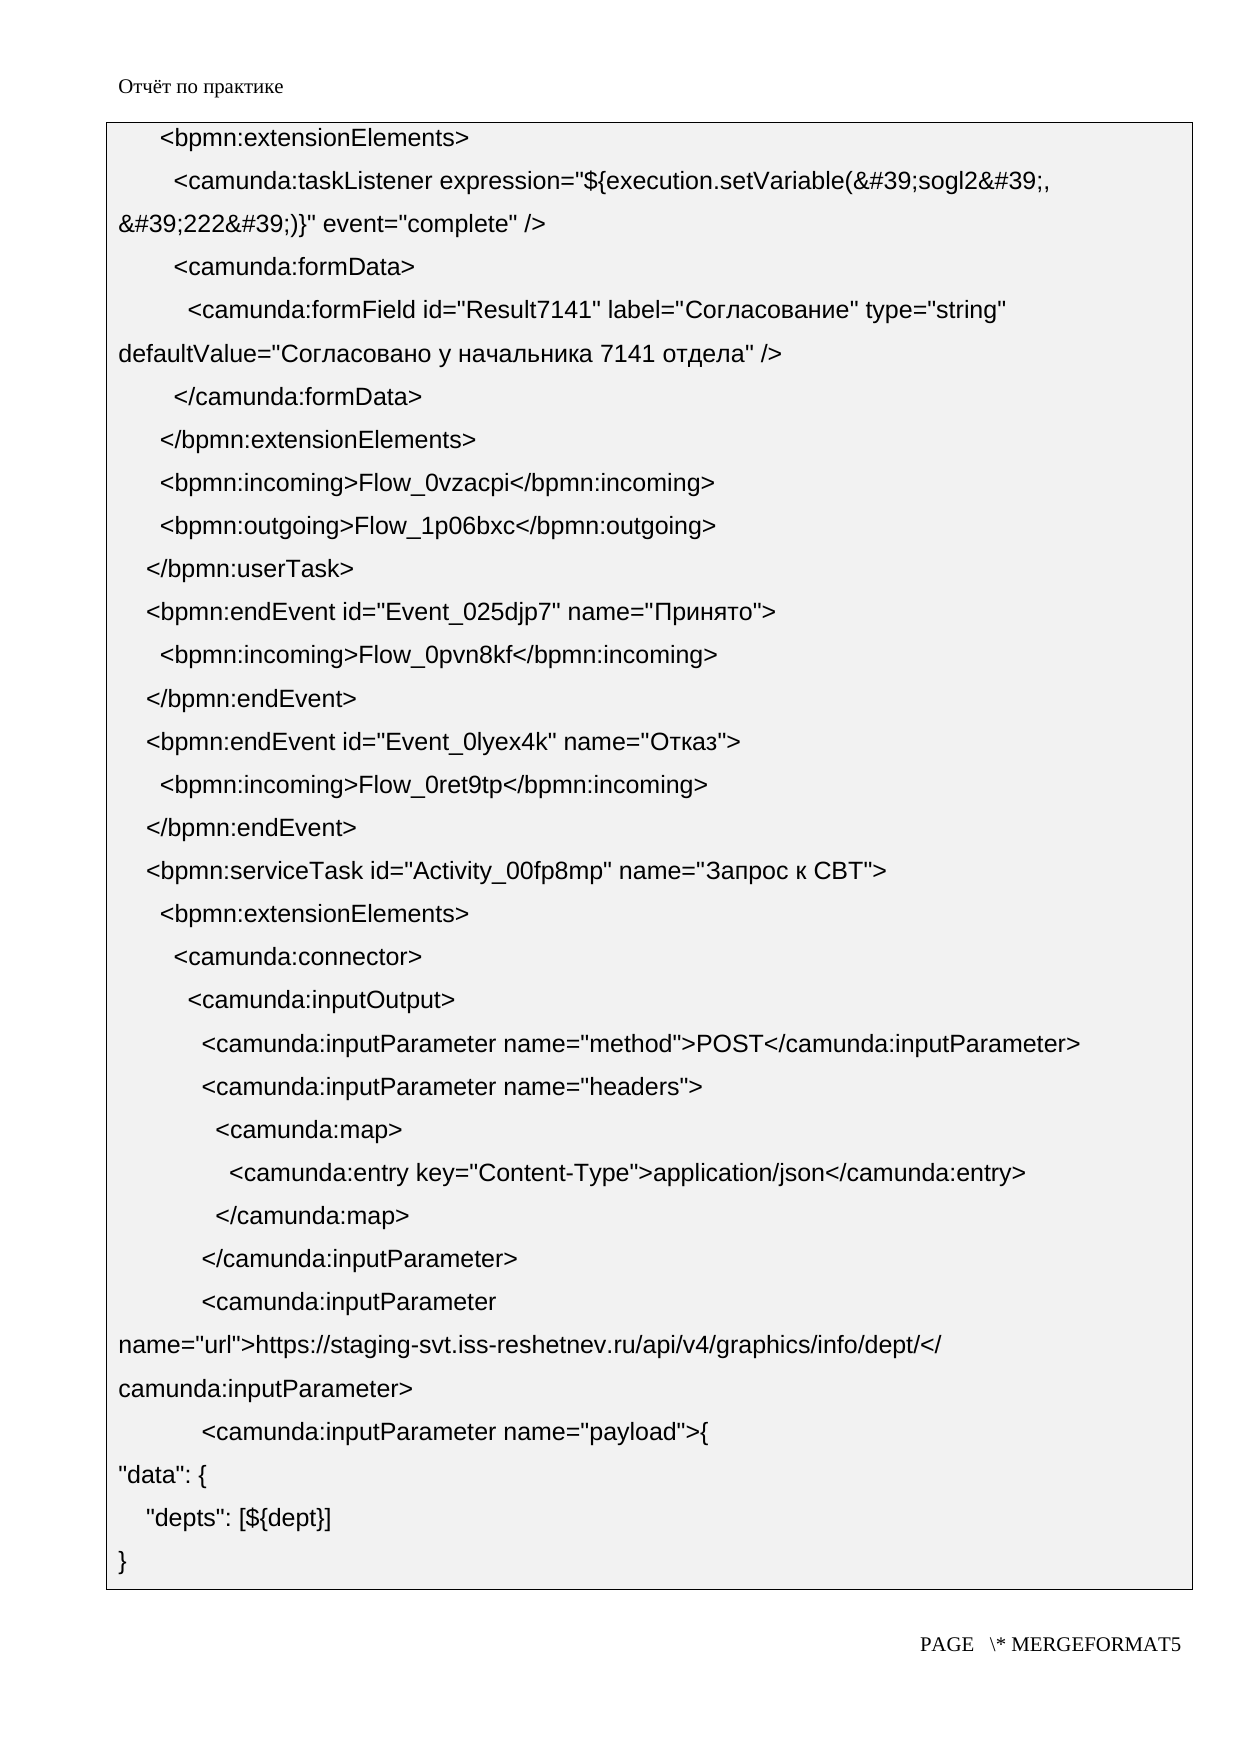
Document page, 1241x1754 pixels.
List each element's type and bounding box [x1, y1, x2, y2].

table_header [107, 123, 1192, 1589]
